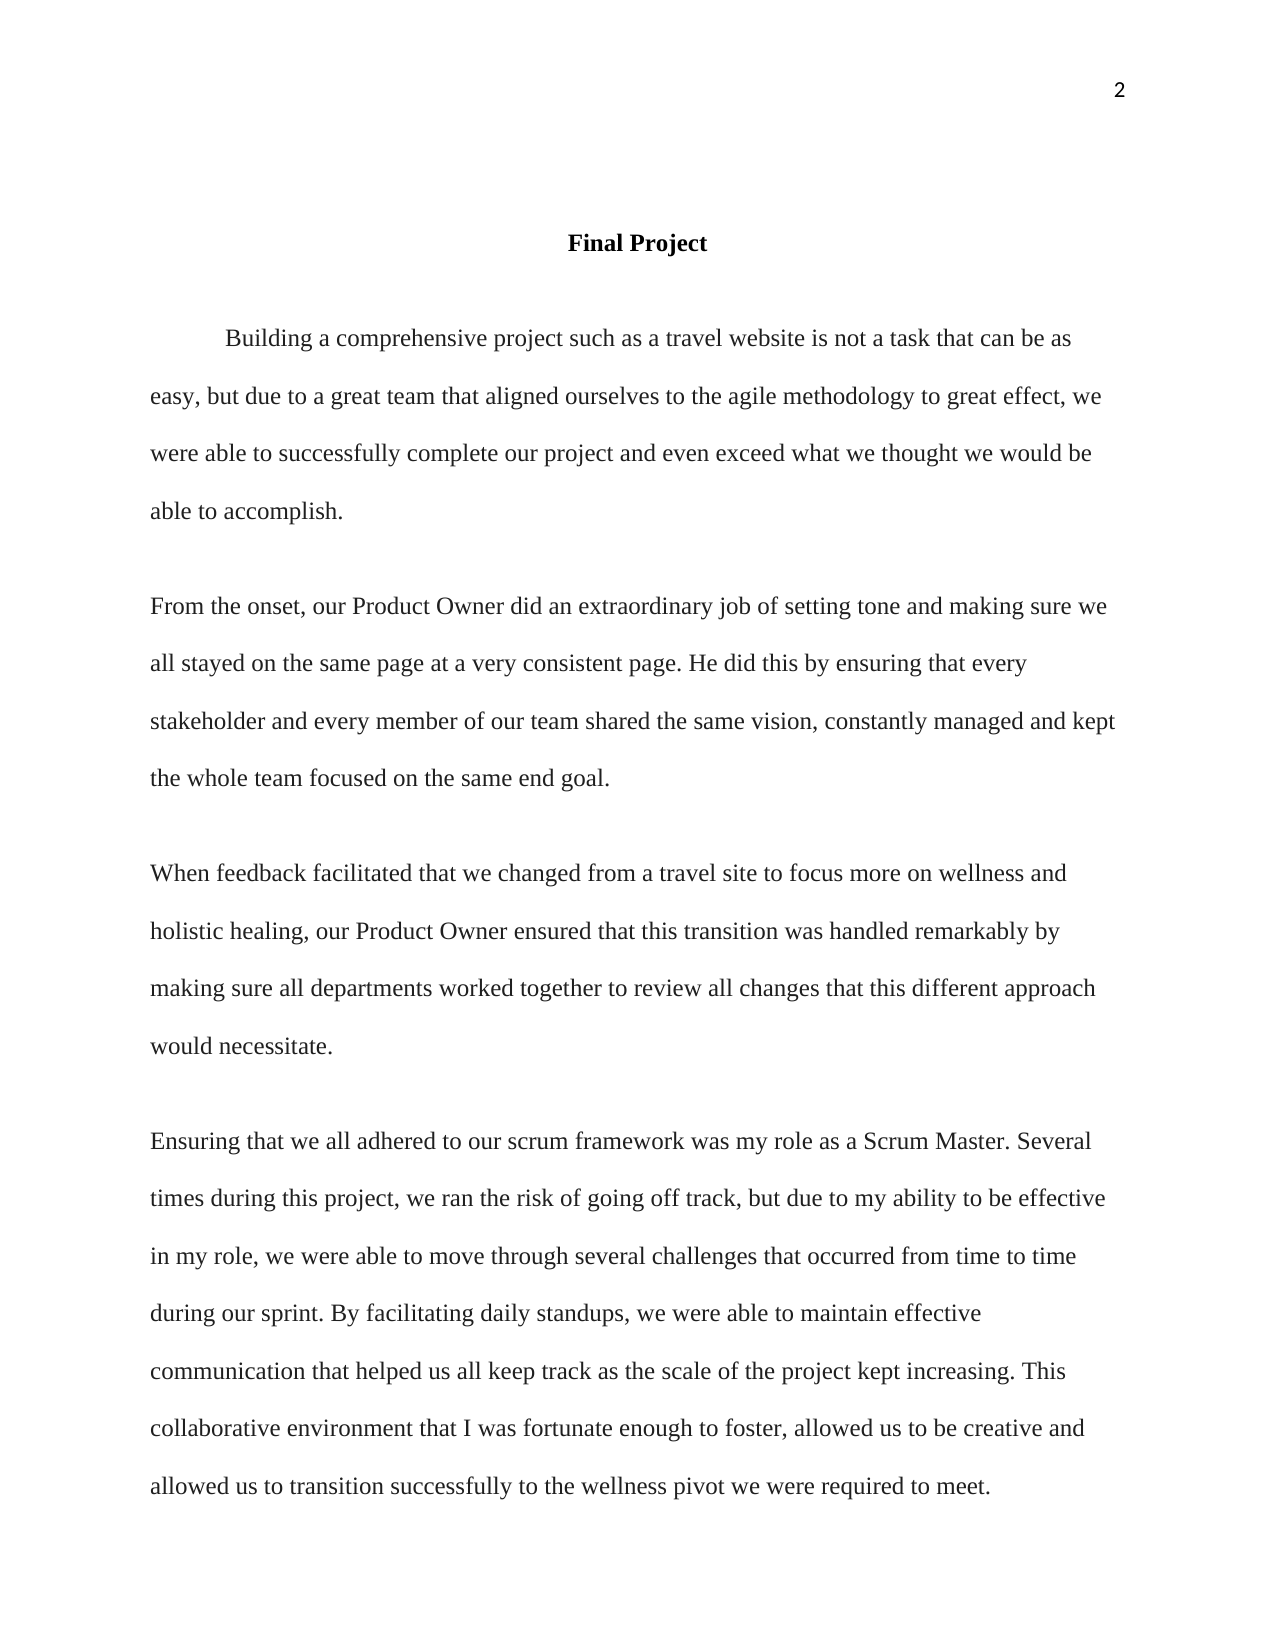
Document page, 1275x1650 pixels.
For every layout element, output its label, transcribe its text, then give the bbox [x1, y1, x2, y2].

text From the onset, our Product Owner did an extraordinary job of setting tone and making sure we all stayed on the same page at a very consistent page. He did this by ensuring that every stakeholder and every member of our team shared the same vision, constantly managed and kept the whole team focused on the same end goal. [150, 591, 1125, 792]
text When feedback facilitated that we changed from a travel site to focus more on wellness and holistic healing, our Product Owner ensured that this transition was handled remarkably by making sure all departments worked together to review all changes that this different approach would necessitate. [150, 858, 1125, 1059]
text Ensuring that we all adhered to our scrum framework was my role as a Scrum Master. Several times during this project, we ran the risk of going off track, but due to my ability to be effective in my role, we were able to move through several challenges that occurred from time to time during our sprint. By facilitating daily standups, we were able to maintain effective communication that helped us all keep track as the scale of the project kept increasing. This collaborative environment that I was fortunate enough to foster, allowed us to be creative and allowed us to transition successfully to the wellness pivot we were required to meet. [150, 1126, 1125, 1499]
text Building a comprehensive project such as a travel website is not a task that can be as easy, but due to a great team that aligned ourselves to the agile methodology to great effect, we were able to successfully complete our project and even exceed what we thought we would be able to accomplish. [150, 323, 1125, 524]
text Final Project [150, 228, 1125, 257]
